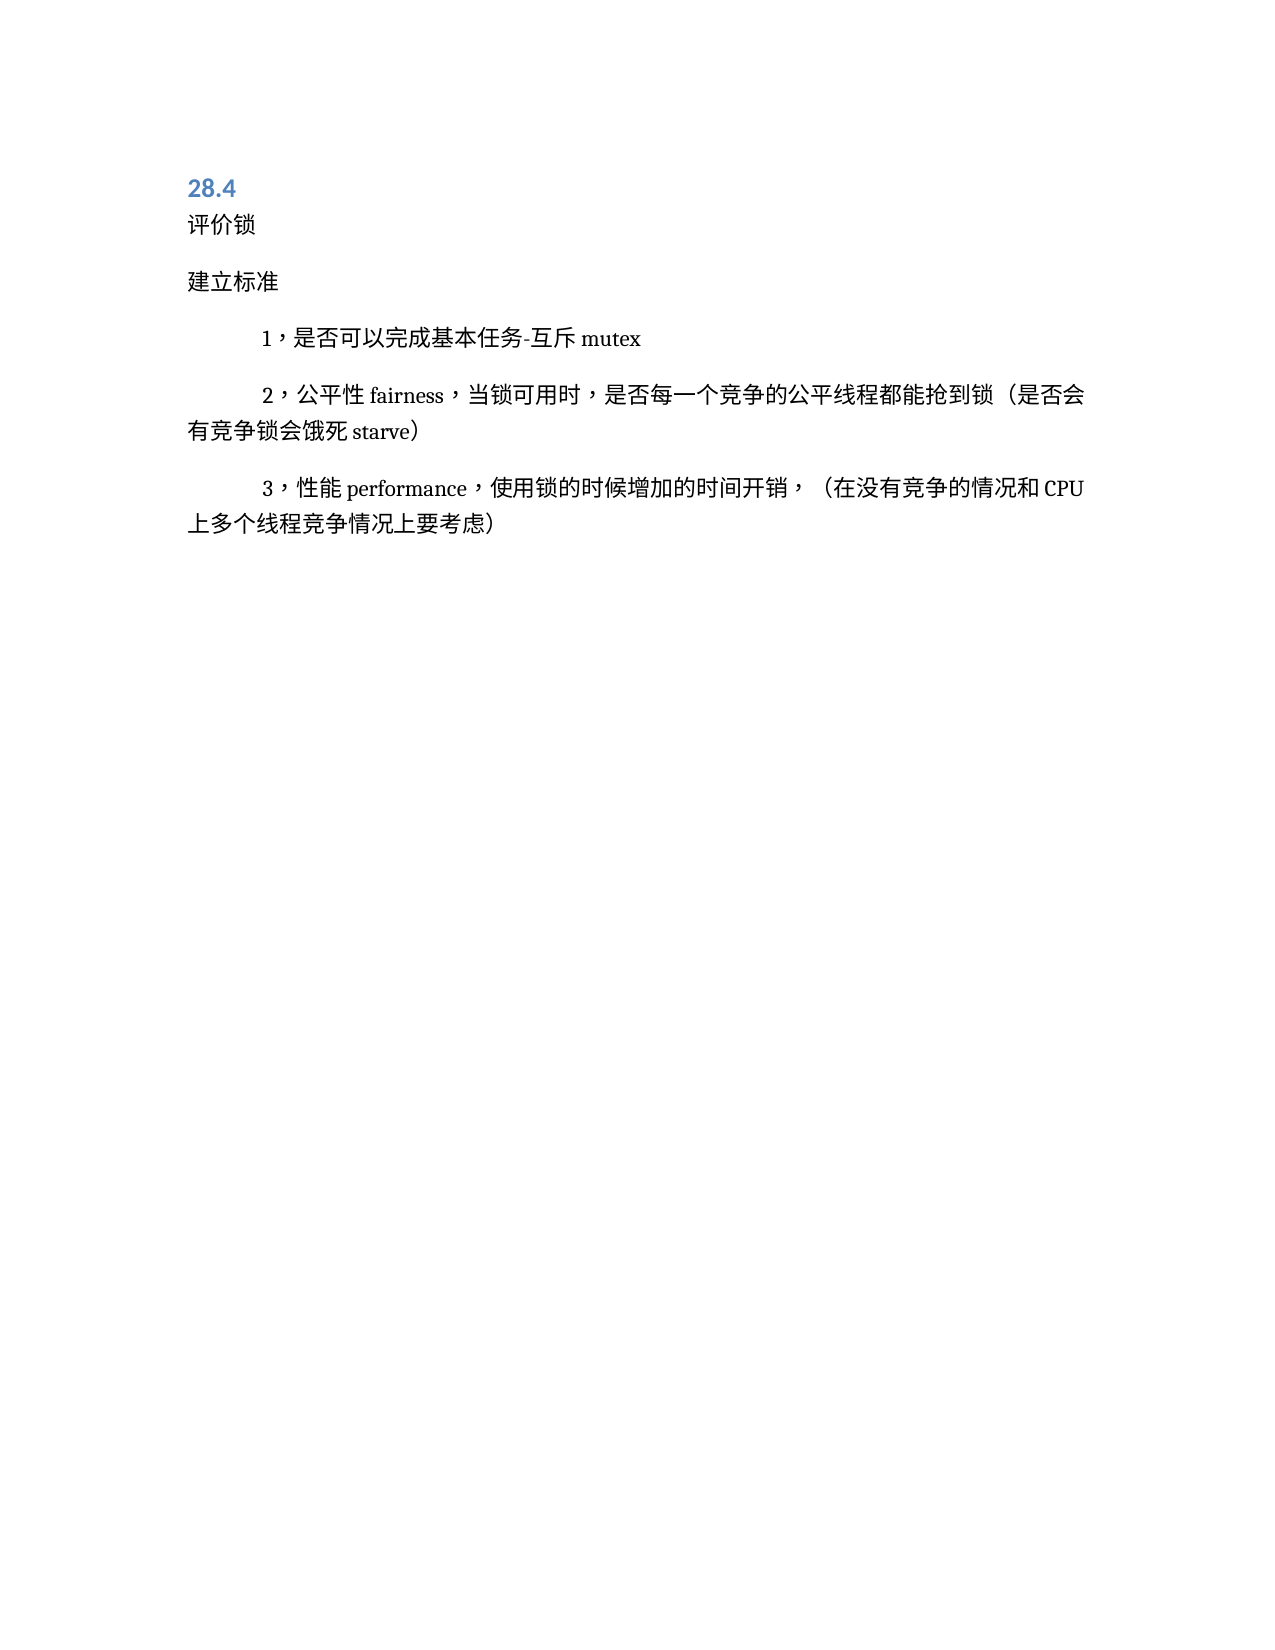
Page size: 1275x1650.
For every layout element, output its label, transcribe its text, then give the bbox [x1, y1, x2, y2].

subtitle 28.4 [187, 171, 1087, 204]
text 2，公平性fairness，当锁可用时，是否每一个竞争的公平线程都能抢到锁（是否会有竞争锁会饿死starve） [187, 379, 1087, 446]
text 评价锁 [187, 209, 1087, 240]
text 建立标准 [187, 266, 1087, 297]
text 1，是否可以完成基本任务-互斥mutex [187, 322, 1087, 353]
text 3，性能performance，使用锁的时候增加的时间开销，（在没有竞争的情况和CPU上多个线程竞争情况上要考虑） [187, 472, 1087, 539]
